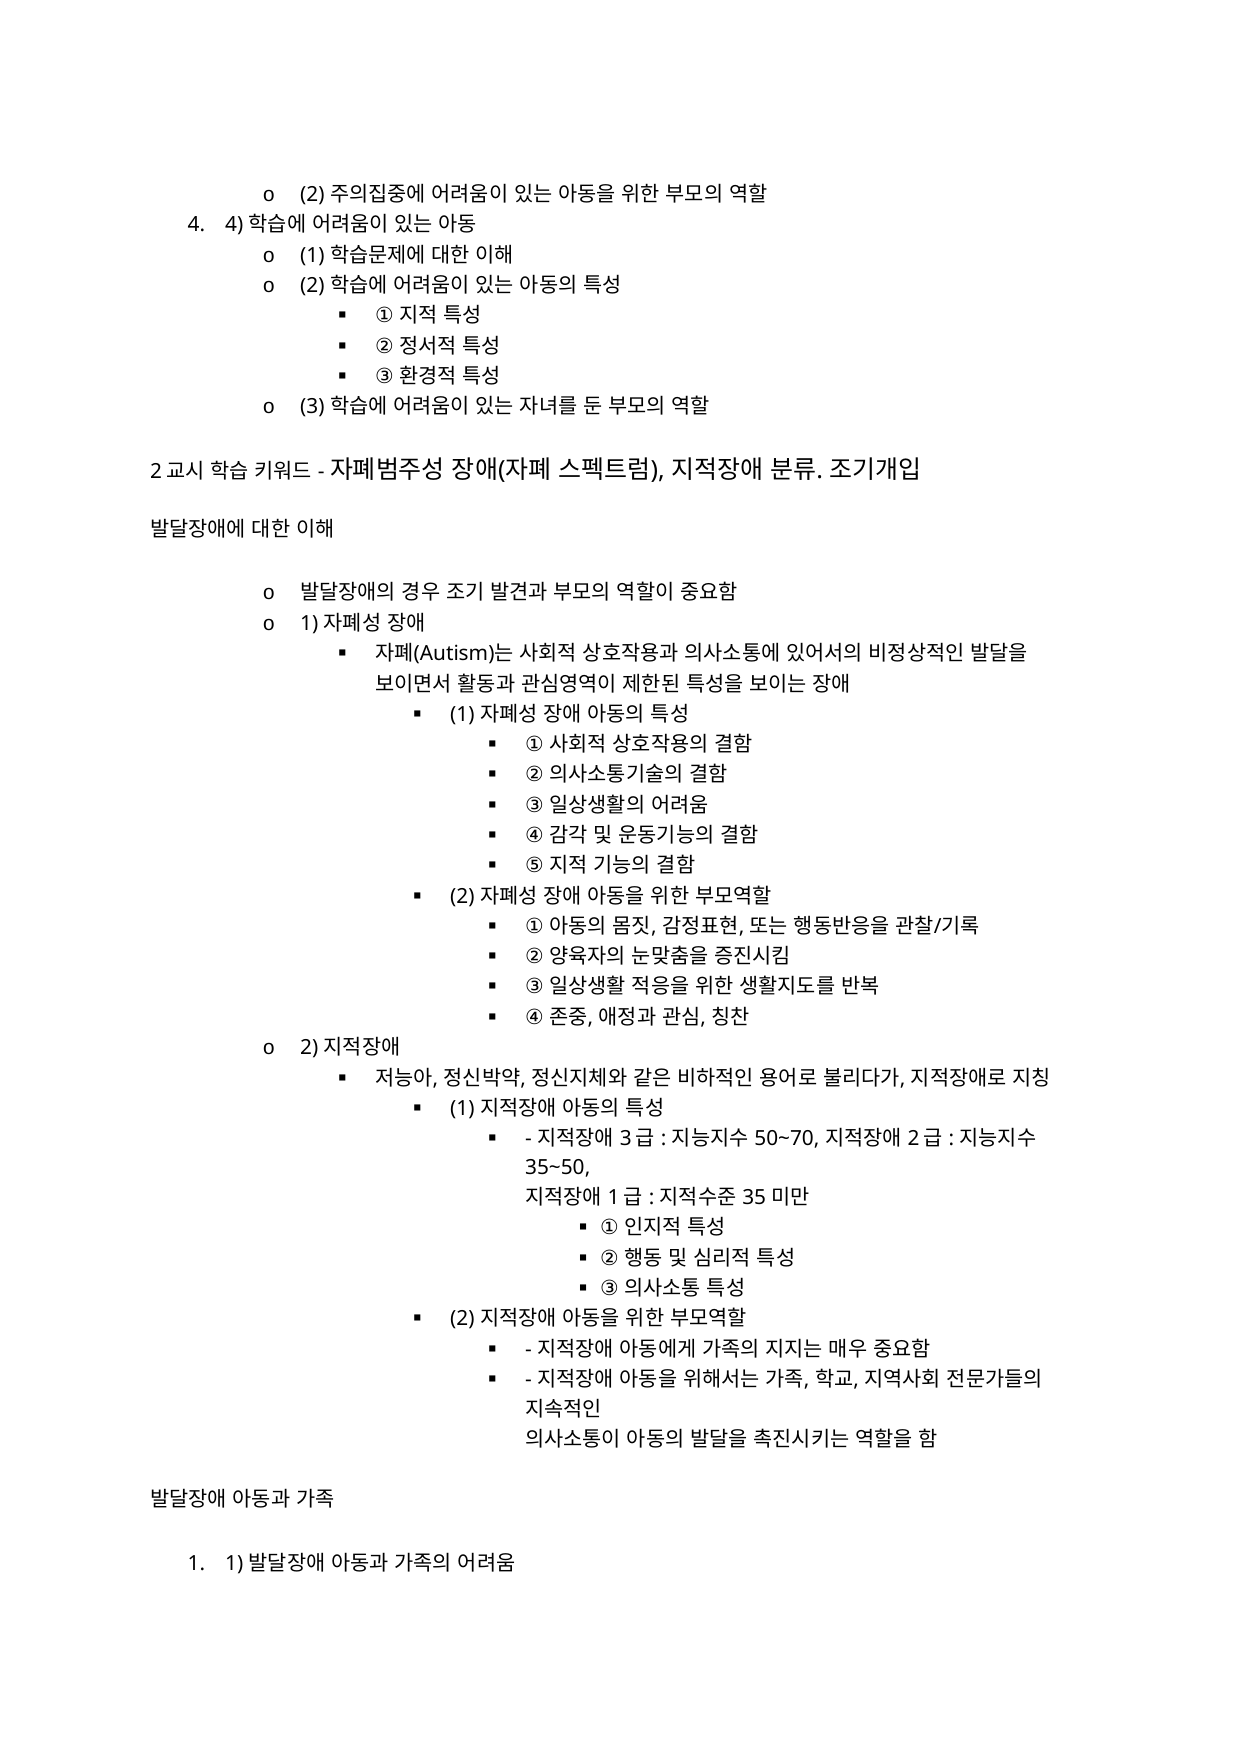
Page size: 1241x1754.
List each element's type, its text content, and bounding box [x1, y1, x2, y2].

list ② 정서적 특성 [337, 329, 1090, 359]
list 자폐(Autism)는 사회적 상호작용과 의사소통에 있어서의 비정상적인 발달을 보이면서 활동과 관심영역이 제한된 특성을 보이는 장애 [337, 636, 1090, 697]
list ⑤ 지적 기능의 결함 [487, 848, 1090, 879]
list ② 의사소통기술의 결함 [487, 758, 1090, 788]
list ① 아동의 몸짓, 감정표현, 또는 행동반응을 관찰/기록 [487, 909, 1090, 939]
list (1) 지적장애 아동의 특성 [412, 1091, 1090, 1121]
list (2) 자폐성 장애 아동을 위한 부모역할 [412, 879, 1090, 909]
list ③ 일상생활의 어려움 [487, 788, 1090, 818]
list (1) 자폐성 장애 아동의 특성 [412, 697, 1090, 727]
list ③ 일상생활 적응을 위한 생활지도를 반복 [487, 970, 1090, 1000]
list - 지적장애 아동을 위해서는 가족, 학교, 지역사회 전문가들의 지속적인 의사소통이 아동의 발달을 촉진시키는 역할을 함 [487, 1362, 1090, 1453]
subtitle 발달장애 아동과 가족 [150, 1482, 1090, 1512]
list (1) 학습문제에 대한 이해 [262, 238, 1090, 268]
list 발달장애의 경우 조기 발견과 부모의 역할이 중요함 [262, 576, 1090, 606]
list (3) 학습에 어려움이 있는 자녀를 둔 부모의 역할 [262, 390, 1090, 420]
list 1) 자폐성 장애 [262, 606, 1090, 636]
list (2) 지적장애 아동을 위한 부모역할 [412, 1301, 1090, 1332]
list 1) 발달장애 아동과 가족의 어려움 [187, 1546, 1090, 1576]
list 저능아, 정신박약, 정신지체와 같은 비하적인 용어로 불리다가, 지적장애로 지칭 [337, 1061, 1090, 1091]
subtitle 발달장애에 대한 이해 [150, 512, 1090, 542]
list ② 행동 및 심리적 특성 [578, 1241, 1090, 1271]
text 2교시 학습 키워드 - 자폐범주성 장애(자폐 스펙트럼), 지적장애 분류. 조기개입 [150, 449, 1090, 486]
list ③ 환경적 특성 [337, 359, 1090, 390]
list (2) 학습에 어려움이 있는 아동의 특성 [262, 268, 1090, 299]
list 2) 지적장애 [262, 1030, 1090, 1061]
list - 지적장애 3급 : 지능지수 50~70, 지적장애 2급 : 지능지수 35~50, 지적장애 1급 : 지적수준 35 미만 [487, 1121, 1090, 1211]
list 4) 학습에 어려움이 있는 아동 [187, 208, 1090, 238]
list - 지적장애 아동에게 가족의 지지는 매우 중요함 [487, 1332, 1090, 1362]
list ① 사회적 상호작용의 결함 [487, 727, 1090, 758]
list (2) 주의집중에 어려움이 있는 아동을 위한 부모의 역할 [262, 177, 1090, 208]
list ③ 의사소통 특성 [578, 1271, 1090, 1301]
list ① 인지적 특성 [578, 1211, 1090, 1241]
list ④ 감각 및 운동기능의 결함 [487, 818, 1090, 848]
list ④ 존중, 애정과 관심, 칭찬 [487, 1000, 1090, 1030]
list ② 양육자의 눈맞춤을 증진시킴 [487, 939, 1090, 970]
list ① 지적 특성 [337, 299, 1090, 329]
